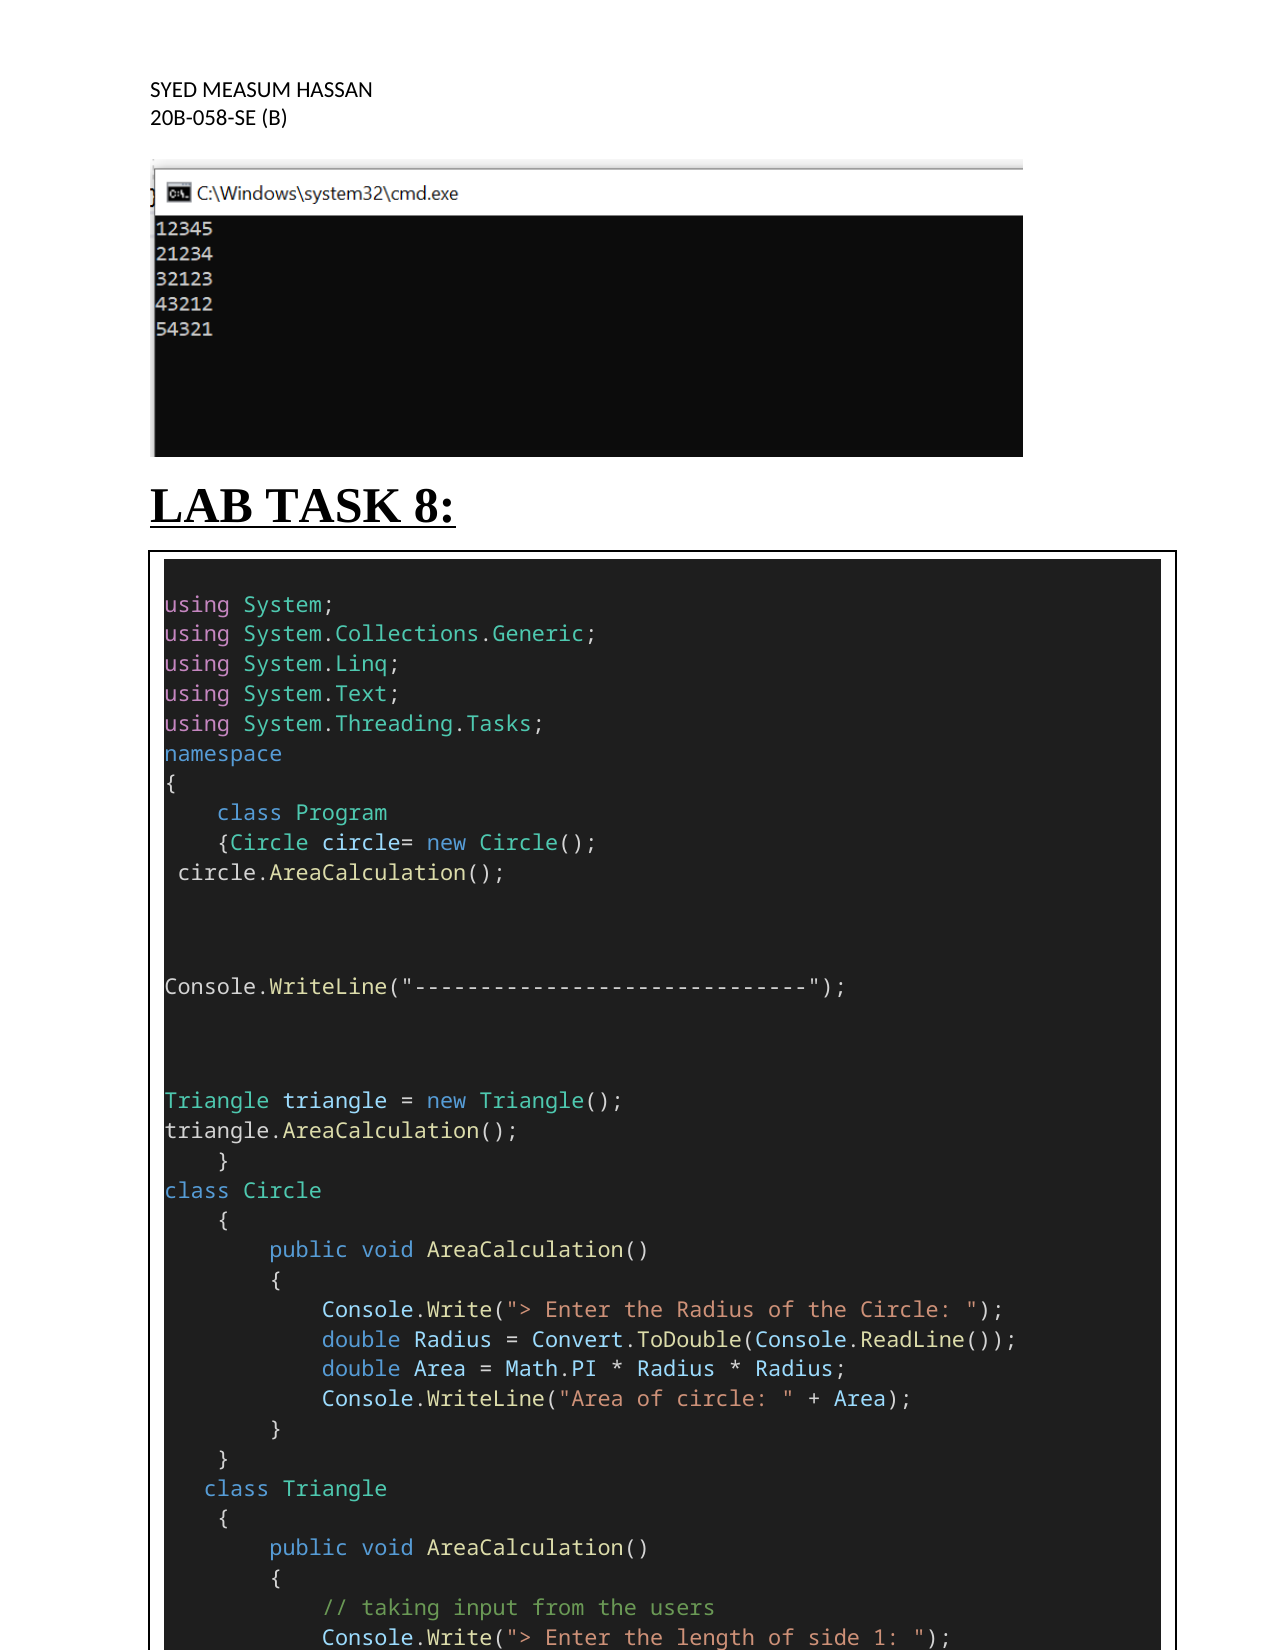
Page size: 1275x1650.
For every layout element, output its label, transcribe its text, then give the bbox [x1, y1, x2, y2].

picture [150, 159, 1023, 457]
text LAB TASK 8: [150, 476, 1125, 533]
